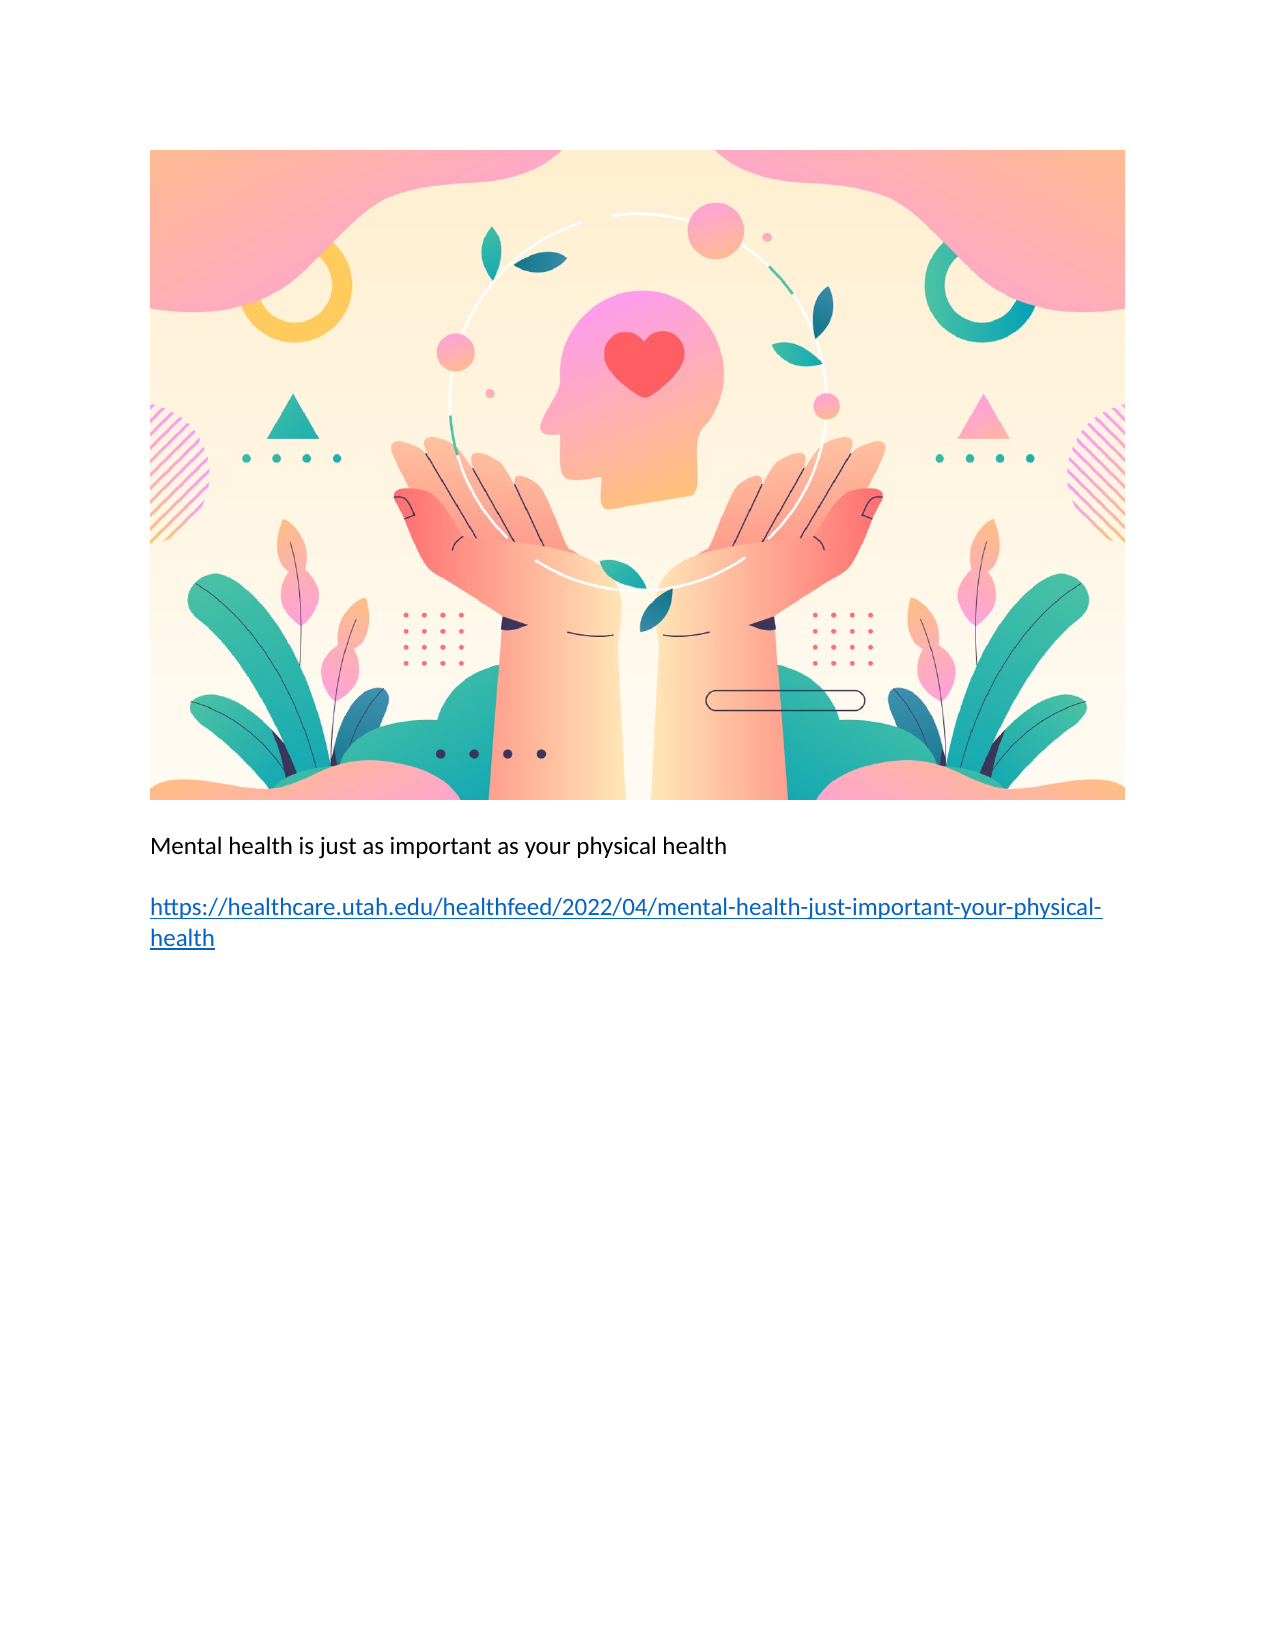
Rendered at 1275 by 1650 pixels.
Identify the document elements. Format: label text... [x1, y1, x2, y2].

text https://healthcare.utah.edu/healthfeed/2022/04/mental-health-just-important-your-physical-health [150, 892, 1125, 953]
picture [150, 150, 1125, 800]
text Mental health is just as important as your physical health [150, 831, 1125, 861]
